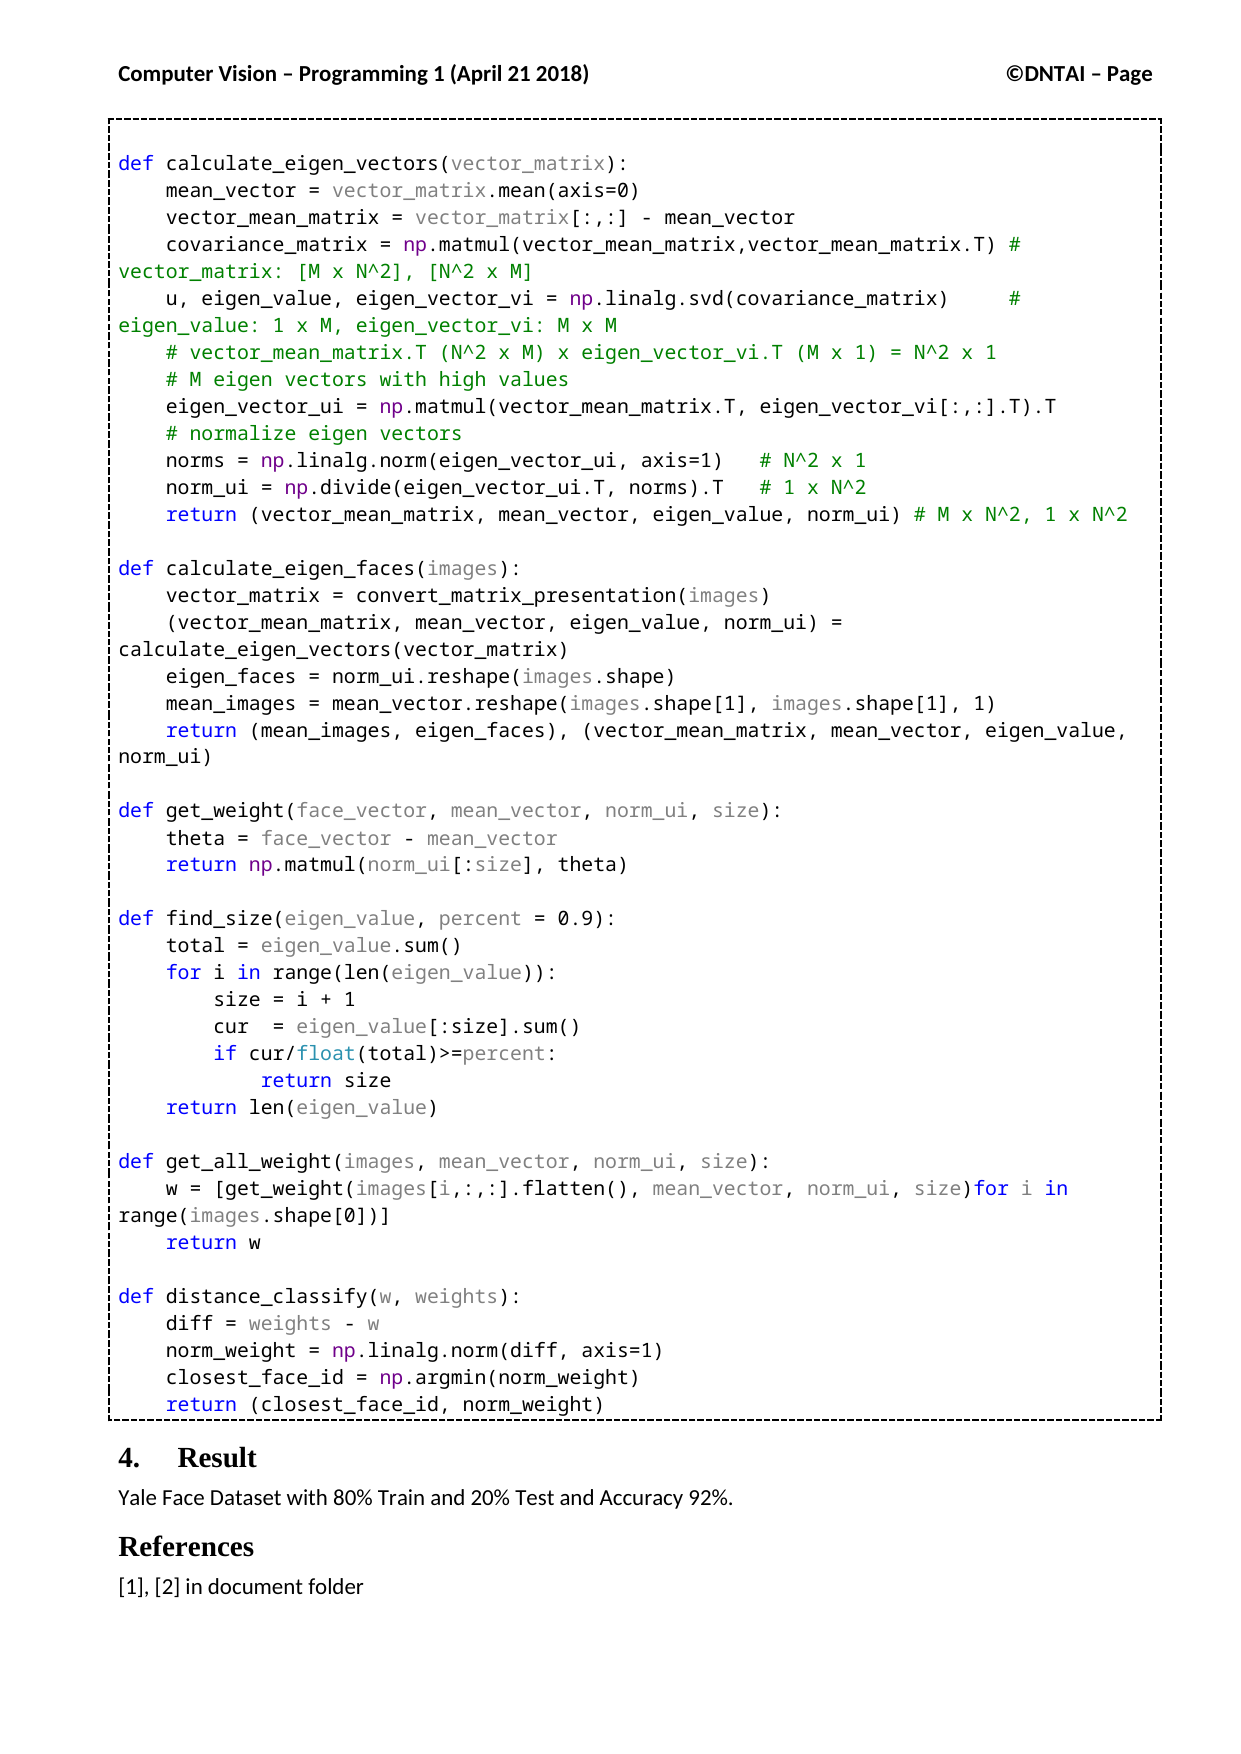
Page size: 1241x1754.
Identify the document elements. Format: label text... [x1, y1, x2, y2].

text for i in range(len(eigen_value)): [118, 959, 1152, 986]
text cur = eigen_value[:size].sum() [118, 1013, 1152, 1039]
text return size [118, 1067, 1152, 1093]
text return (mean_images, eigen_faces), (vector_mean_matrix, mean_vector, eigen_value, norm_ui) [118, 716, 1152, 770]
text diff = weights - w [118, 1309, 1152, 1336]
text return len(eigen_value) [118, 1093, 1152, 1121]
text u, eigen_value, eigen_vector_vi = np.linalg.svd(covariance_matrix) # eigen_value: 1 x M, eigen_vector_vi: M x M [118, 284, 1152, 338]
text def get_all_weight(images, mean_vector, norm_ui, size): [118, 1147, 1152, 1174]
text size = i + 1 [118, 986, 1152, 1013]
text vector_matrix = convert_matrix_presentation(images) [118, 581, 1152, 608]
text def calculate_eigen_faces(images): [118, 554, 1152, 581]
text w = [get_weight(images[i,:,:].flatten(), mean_vector, norm_ui, size)for i in range(images.shape[0])] [118, 1174, 1152, 1228]
text def calculate_eigen_vectors(vector_matrix): [118, 149, 1152, 176]
text def distance_classify(w, weights): [118, 1282, 1152, 1309]
text theta = face_vector - mean_vector [118, 824, 1152, 851]
text return w [118, 1228, 1152, 1255]
text norms = np.linalg.norm(eigen_vector_ui, axis=1) # N^2 x 1 [118, 446, 1152, 473]
text norm_ui = np.divide(eigen_vector_ui.T, norms).T # 1 x N^2 [118, 473, 1152, 500]
text return (vector_mean_matrix, mean_vector, eigen_value, norm_ui) # M x N^2, 1 x N^2 [118, 500, 1152, 527]
text (vector_mean_matrix, mean_vector, eigen_value, norm_ui) = calculate_eigen_vectors(vector_matrix) [118, 608, 1152, 662]
text eigen_vector_ui = np.matmul(vector_mean_matrix.T, eigen_vector_vi[:,:].T).T [118, 392, 1152, 419]
text def find_size(eigen_value, percent = 0.9): [118, 905, 1152, 932]
text # M eigen vectors with high values [118, 365, 1152, 392]
text covariance_matrix = np.matmul(vector_mean_matrix,vector_mean_matrix.T) # vector_matrix: [M x N^2], [N^2 x M] [118, 230, 1152, 284]
text vector_mean_matrix = vector_matrix[:,:] - mean_vector [118, 203, 1152, 230]
text if cur/float(total)>=percent: [118, 1039, 1152, 1067]
text return (closest_face_id, norm_weight) [108, 1386, 1162, 1421]
title References [118, 1529, 1152, 1563]
text total = eigen_value.sum() [118, 932, 1152, 959]
text eigen_faces = norm_ui.reshape(images.shape) [118, 662, 1152, 689]
text Result [118, 1440, 1152, 1474]
text closest_face_id = np.argmin(norm_weight) [118, 1363, 1152, 1386]
text [1], [2] in document folder [118, 1572, 1152, 1600]
text mean_images = mean_vector.reshape(images.shape[1], images.shape[1], 1) [118, 689, 1152, 716]
text norm_weight = np.linalg.norm(diff, axis=1) [118, 1336, 1152, 1363]
text mean_vector = vector_matrix.mean(axis=0) [118, 176, 1152, 203]
text Yale Face Dataset with 80% Train and 20% Test and Accuracy 92%. [118, 1483, 1152, 1511]
text # normalize eigen vectors [118, 419, 1152, 446]
text return np.matmul(norm_ui[:size], theta) [118, 851, 1152, 878]
text def get_weight(face_vector, mean_vector, norm_ui, size): [118, 797, 1152, 824]
text # vector_mean_matrix.T (N^2 x M) x eigen_vector_vi.T (M x 1) = N^2 x 1 [118, 338, 1152, 365]
